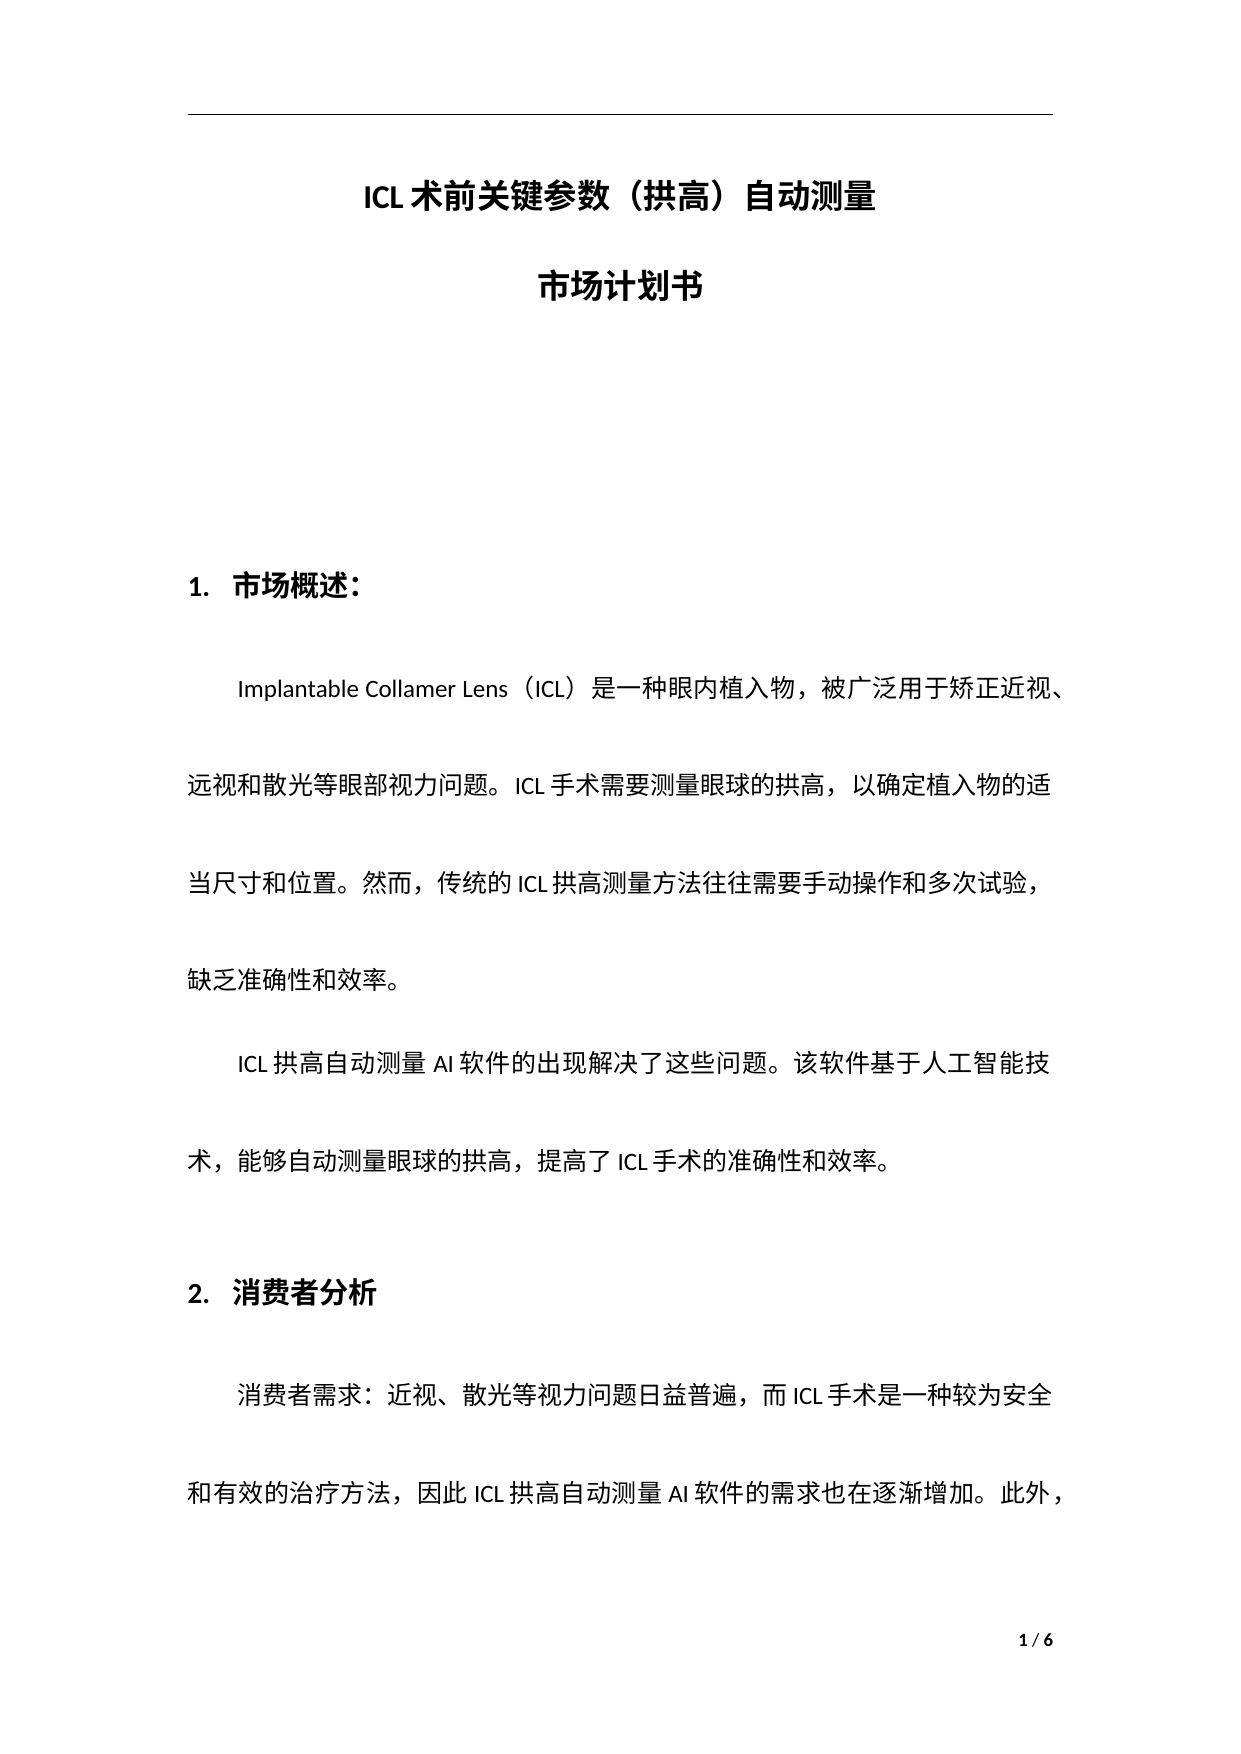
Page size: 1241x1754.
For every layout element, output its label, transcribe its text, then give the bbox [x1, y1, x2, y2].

text ICL拱高自动测量AI软件的出现解决了这些问题。该软件基于人工智能技术，能够自动测量眼球的拱高，提高了ICL手术的准确性和效率。 [187, 1029, 1053, 1192]
text ICL术前关键参数（拱高）自动测量 [187, 162, 1053, 227]
text Implantable Collamer Lens（ICL）是一种眼内植入物，被广泛用于矫正近视、远视和散光等眼部视力问题。ICL手术需要测量眼球的拱高，以确定植入物的适当尺寸和位置。然而，传统的ICL拱高测量方法往往需要手动操作和多次试验，缺乏准确性和效率。 [187, 654, 1053, 1011]
text 市场计划书 [187, 251, 1053, 316]
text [187, 1361, 1053, 1524]
text 市场概述： [187, 551, 1053, 616]
text 消费者分析 [187, 1259, 1053, 1324]
